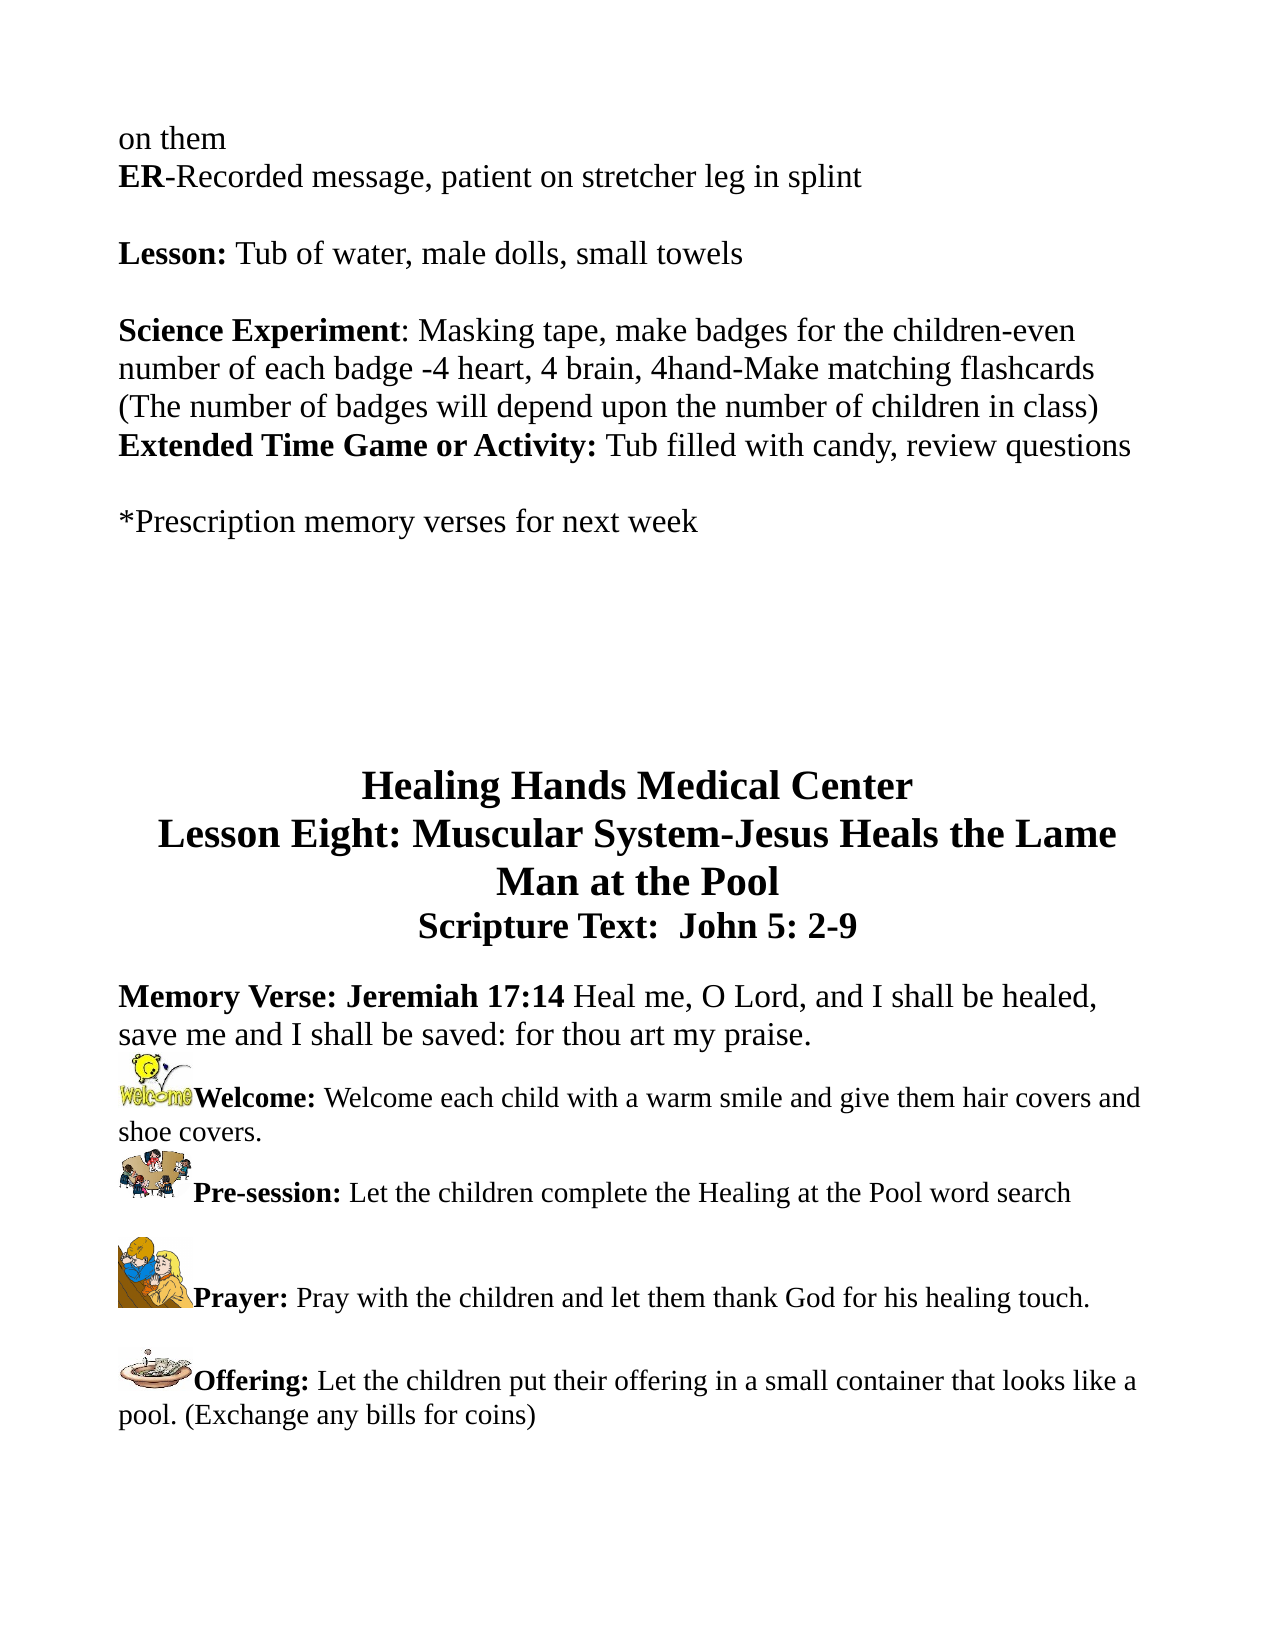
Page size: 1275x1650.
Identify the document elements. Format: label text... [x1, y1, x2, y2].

text Prayer: Pray with the children and let them thank God for his healing touch. [118, 1237, 1157, 1314]
picture [118, 1147, 194, 1202]
picture [118, 1052, 194, 1108]
text Offering: Let the children put their offering in a small container that looks like a pool. (Exchange any bills for coins) [118, 1348, 1157, 1430]
text Extended Time Game or Activity: Tub filled with candy, review questions [118, 425, 1157, 463]
picture [118, 1237, 194, 1308]
text Healing Hands Medical Center [118, 760, 1157, 808]
text Pre-session: Let the children complete the Healing at the Pool word search [118, 1147, 1157, 1208]
text ER-Recorded message, patient on stretcher leg in splint [118, 156, 1157, 195]
text Lesson: Tub of water, male dolls, small towels [118, 233, 1157, 271]
text (The number of badges will depend upon the number of children in class) [118, 386, 1157, 425]
text Science Experiment: Masking tape, make badges for the children-even number of each badge -4 heart, 4 brain, 4hand-Make matching flashcards [118, 310, 1157, 386]
picture [118, 1347, 194, 1391]
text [118, 118, 1157, 156]
text *Prescription memory verses for next week [118, 501, 1157, 540]
text Lesson Eight: Muscular System-Jesus Heals the Lame Man at the Pool [118, 808, 1157, 904]
text Scripture Text: John 5: 2-9 [118, 904, 1157, 947]
text Memory Verse: Jeremiah 17:14 Heal me, O Lord, and I shall be healed, save me and I shall be saved: for thou art my praise. [118, 976, 1157, 1052]
text Welcome: Welcome each child with a warm smile and give them hair covers and shoe covers. [118, 1052, 1157, 1147]
